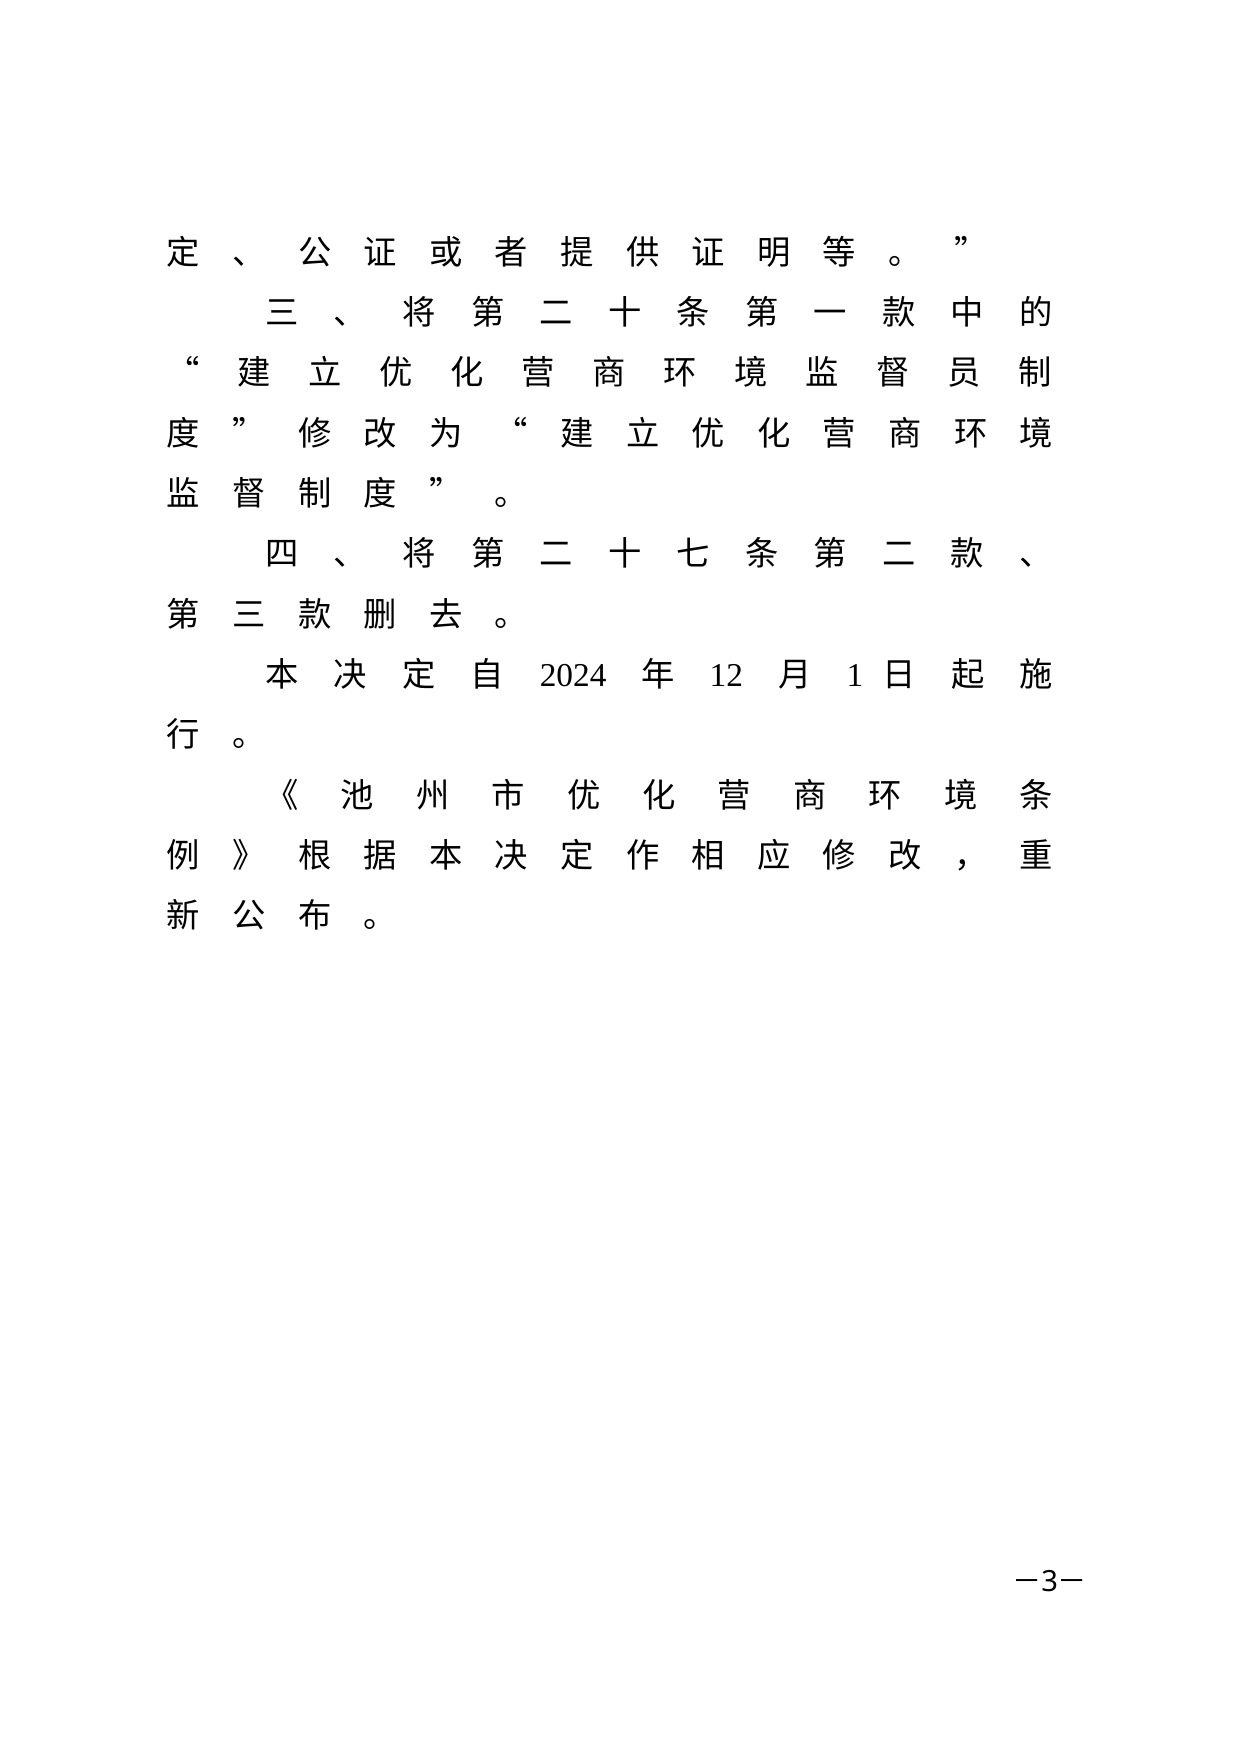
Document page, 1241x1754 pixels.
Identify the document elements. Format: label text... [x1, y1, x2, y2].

list 本决定自2024年12月1日起施行。 [167, 642, 1085, 762]
list 四、将第二十七条第二款、第三款删去。 [167, 521, 1085, 642]
list 第十四条增加一款，作为第三款：“市和县、区人民政府以及有关部门不得将政务服务事项转为中介服务事项，没有法律、法规依据不得在政务服务前要求企业自行检测、检验、认证、鉴定、公证或者提供证明等。” [167, 219, 1085, 280]
list 三、将第二十条第一款中的“建立优化营商环境监督员制度”修改为“建立优化营商环境监督制度”。 [167, 280, 1085, 521]
list 《池州市优化营商环境条例》根据本决定作相应修改，重新公布。 [167, 762, 1085, 943]
